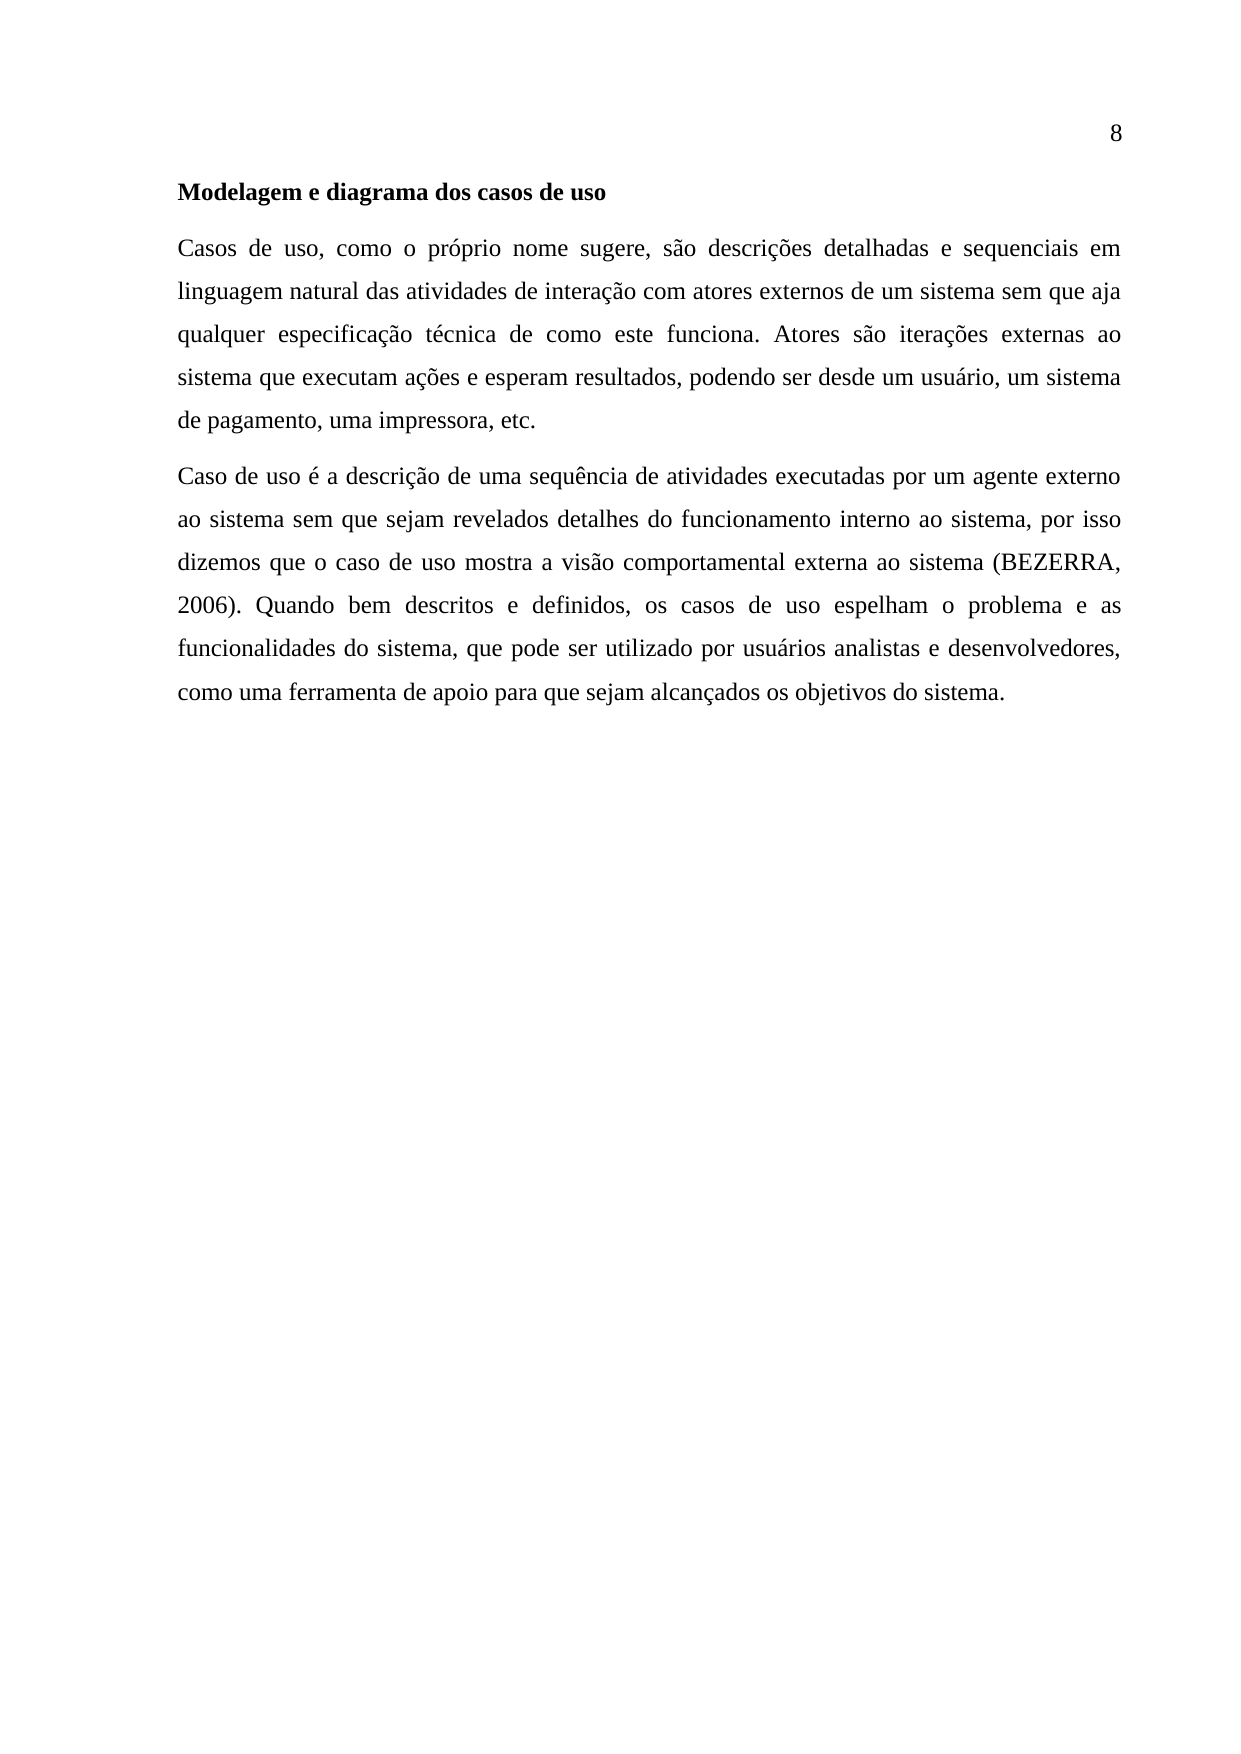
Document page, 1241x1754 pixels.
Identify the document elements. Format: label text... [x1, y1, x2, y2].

text Caso de uso é a descrição de uma sequência de atividades executadas por um agente externo ao sistema sem que sejam revelados detalhes do funcionamento interno ao sistema, por isso dizemos que o caso de uso mostra a visão comportamental externa ao sistema (BEZERRA, 2006). Quando bem descritos e definidos, os casos de uso espelham o problema e as funcionalidades do sistema, que pode ser utilizado por usuários analistas e desenvolvedores, como uma ferramenta de apoio para que sejam alcançados os objetivos do sistema. [177, 461, 1122, 705]
text Modelagem e diagrama dos casos de uso [177, 177, 1122, 206]
text Casos de uso, como o próprio nome sugere, são descrições detalhadas e sequenciais em linguagem natural das atividades de interação com atores externos de um sistema sem que aja qualquer especificação técnica de como este funciona. Atores são iterações externas ao sistema que executam ações e esperam resultados, podendo ser desde um usuário, um sistema de pagamento, uma impressora, etc. [177, 233, 1122, 434]
